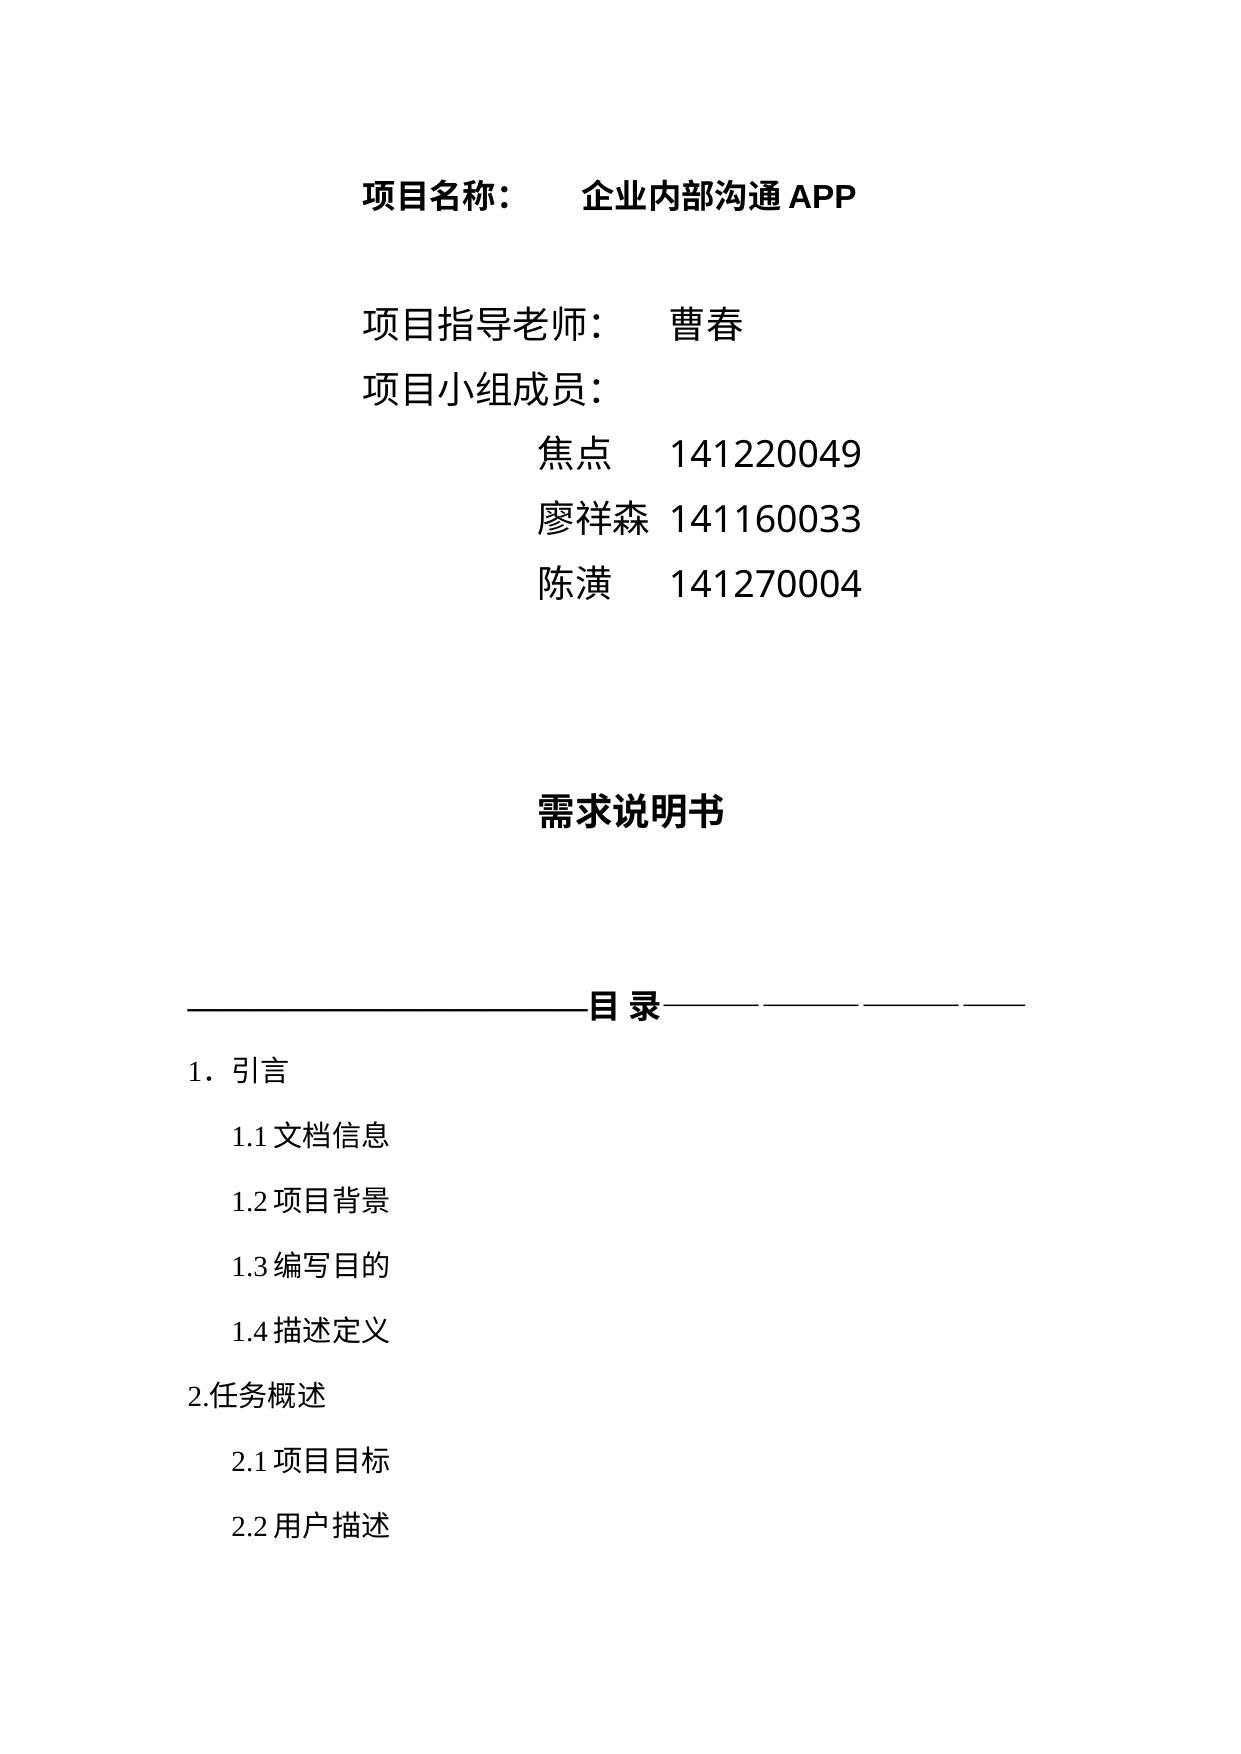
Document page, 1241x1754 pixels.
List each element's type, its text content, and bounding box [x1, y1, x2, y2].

list 1.2项目背景 [187, 1167, 1053, 1232]
list 1.4描述定义 [187, 1297, 1053, 1362]
list 任务概述 [187, 1362, 1053, 1427]
text 陈潢 141270004 [494, 549, 1053, 614]
text 焦点 141220049 [494, 419, 1053, 484]
list 1.1文档信息 [187, 1102, 1053, 1167]
list 2.2用户描述 [187, 1492, 1053, 1557]
list 1.3编写目的 [187, 1232, 1053, 1297]
subtitle 项目名称： 企业内部沟通APP [319, 162, 1053, 227]
text 1．引言 [187, 1037, 1053, 1102]
text 需求说明书 [494, 777, 1053, 842]
list 2.1项目目标 [187, 1427, 1053, 1492]
text ————————————目 录——————————— [187, 972, 1053, 1037]
text 项目指导老师： 曹春 [319, 289, 1053, 354]
text 廖祥森 141160033 [494, 484, 1053, 549]
text 项目小组成员： [319, 354, 1053, 419]
